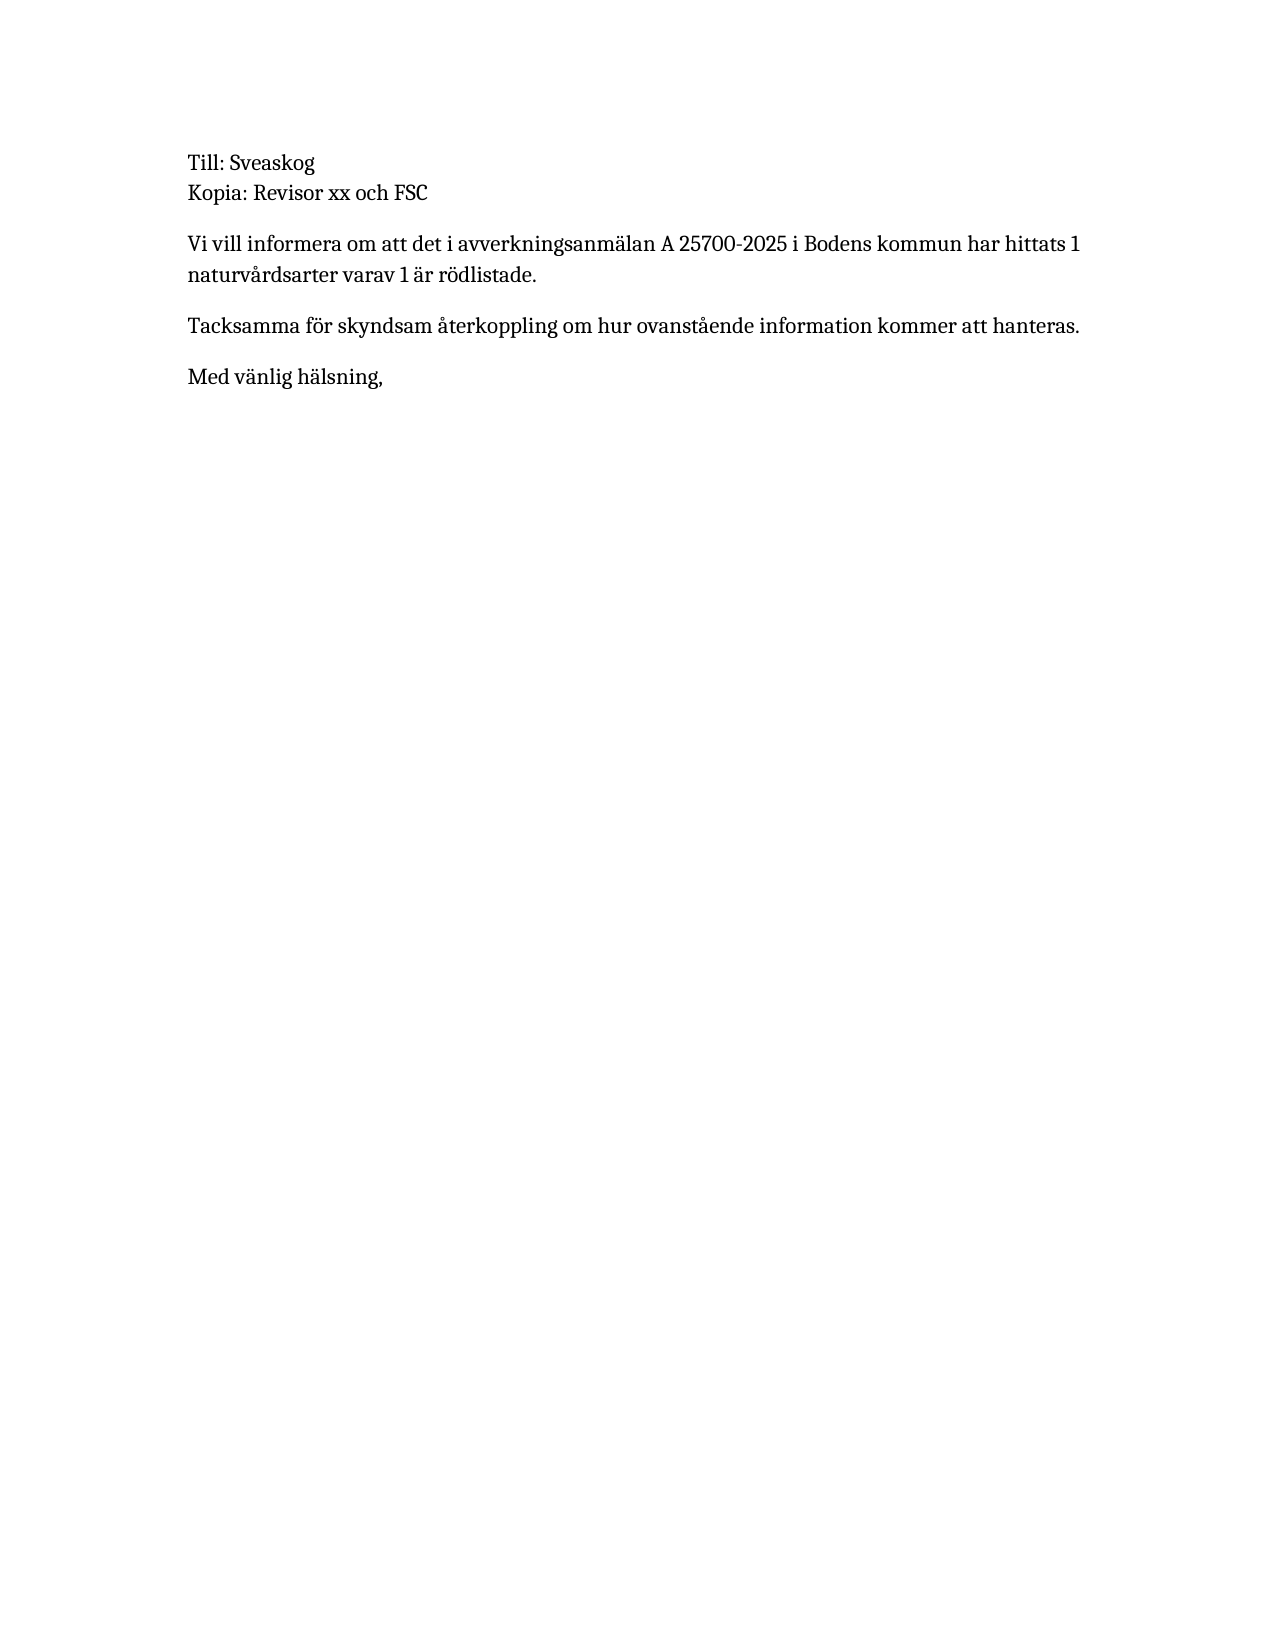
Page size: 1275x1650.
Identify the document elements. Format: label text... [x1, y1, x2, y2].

text Med vänlig hälsning, [187, 363, 1087, 420]
text Tacksamma för skyndsam återkoppling om hur ovanstående information kommer att hanteras. [187, 312, 1087, 339]
text Till: Sveaskog Kopia: Revisor xx och FSC [187, 150, 1087, 207]
text Vi vill informera om att det i avverkningsanmälan A 25700-2025 i Bodens kommun har hittats 1 naturvårdsarter varav 1 är rödlistade. [187, 231, 1087, 288]
